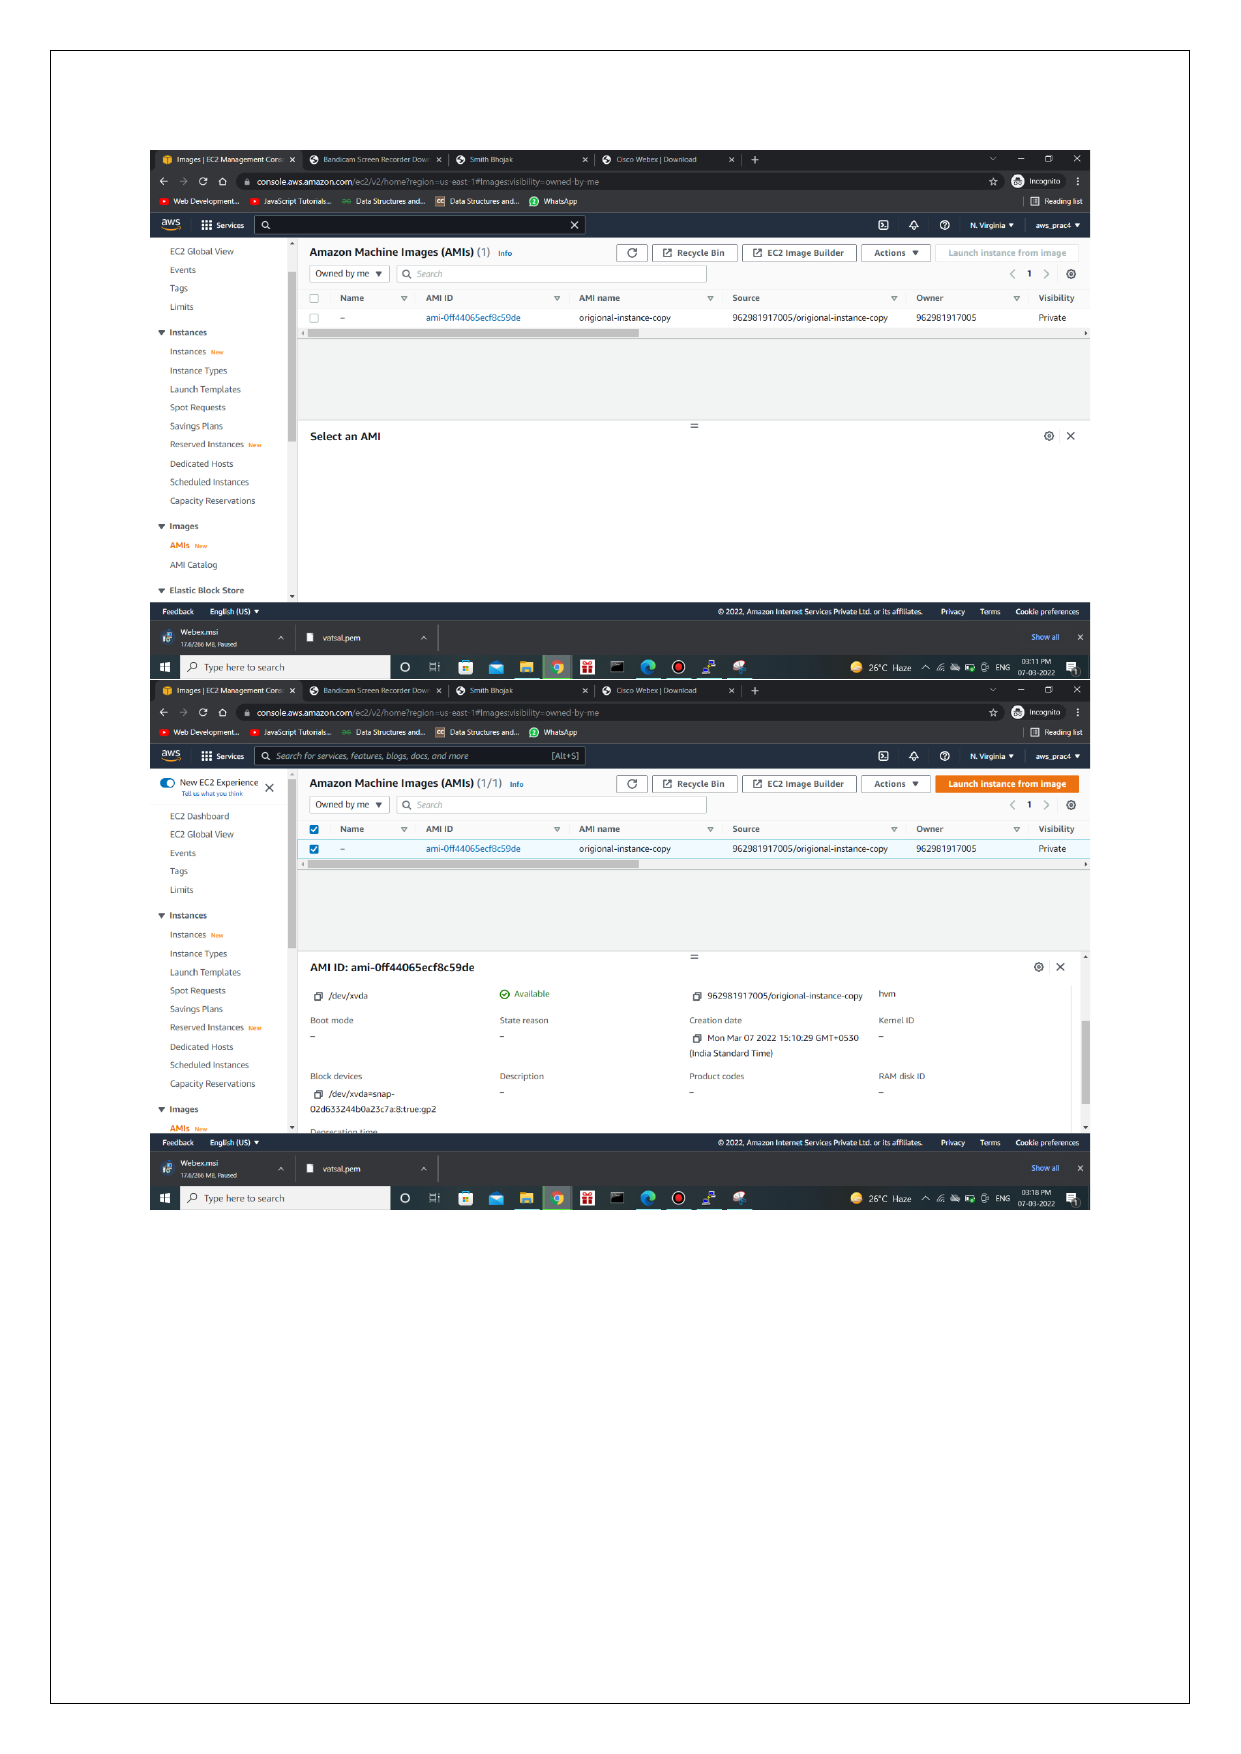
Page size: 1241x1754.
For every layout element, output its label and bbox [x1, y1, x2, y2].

picture [150, 680, 1091, 1210]
picture [150, 150, 1091, 679]
